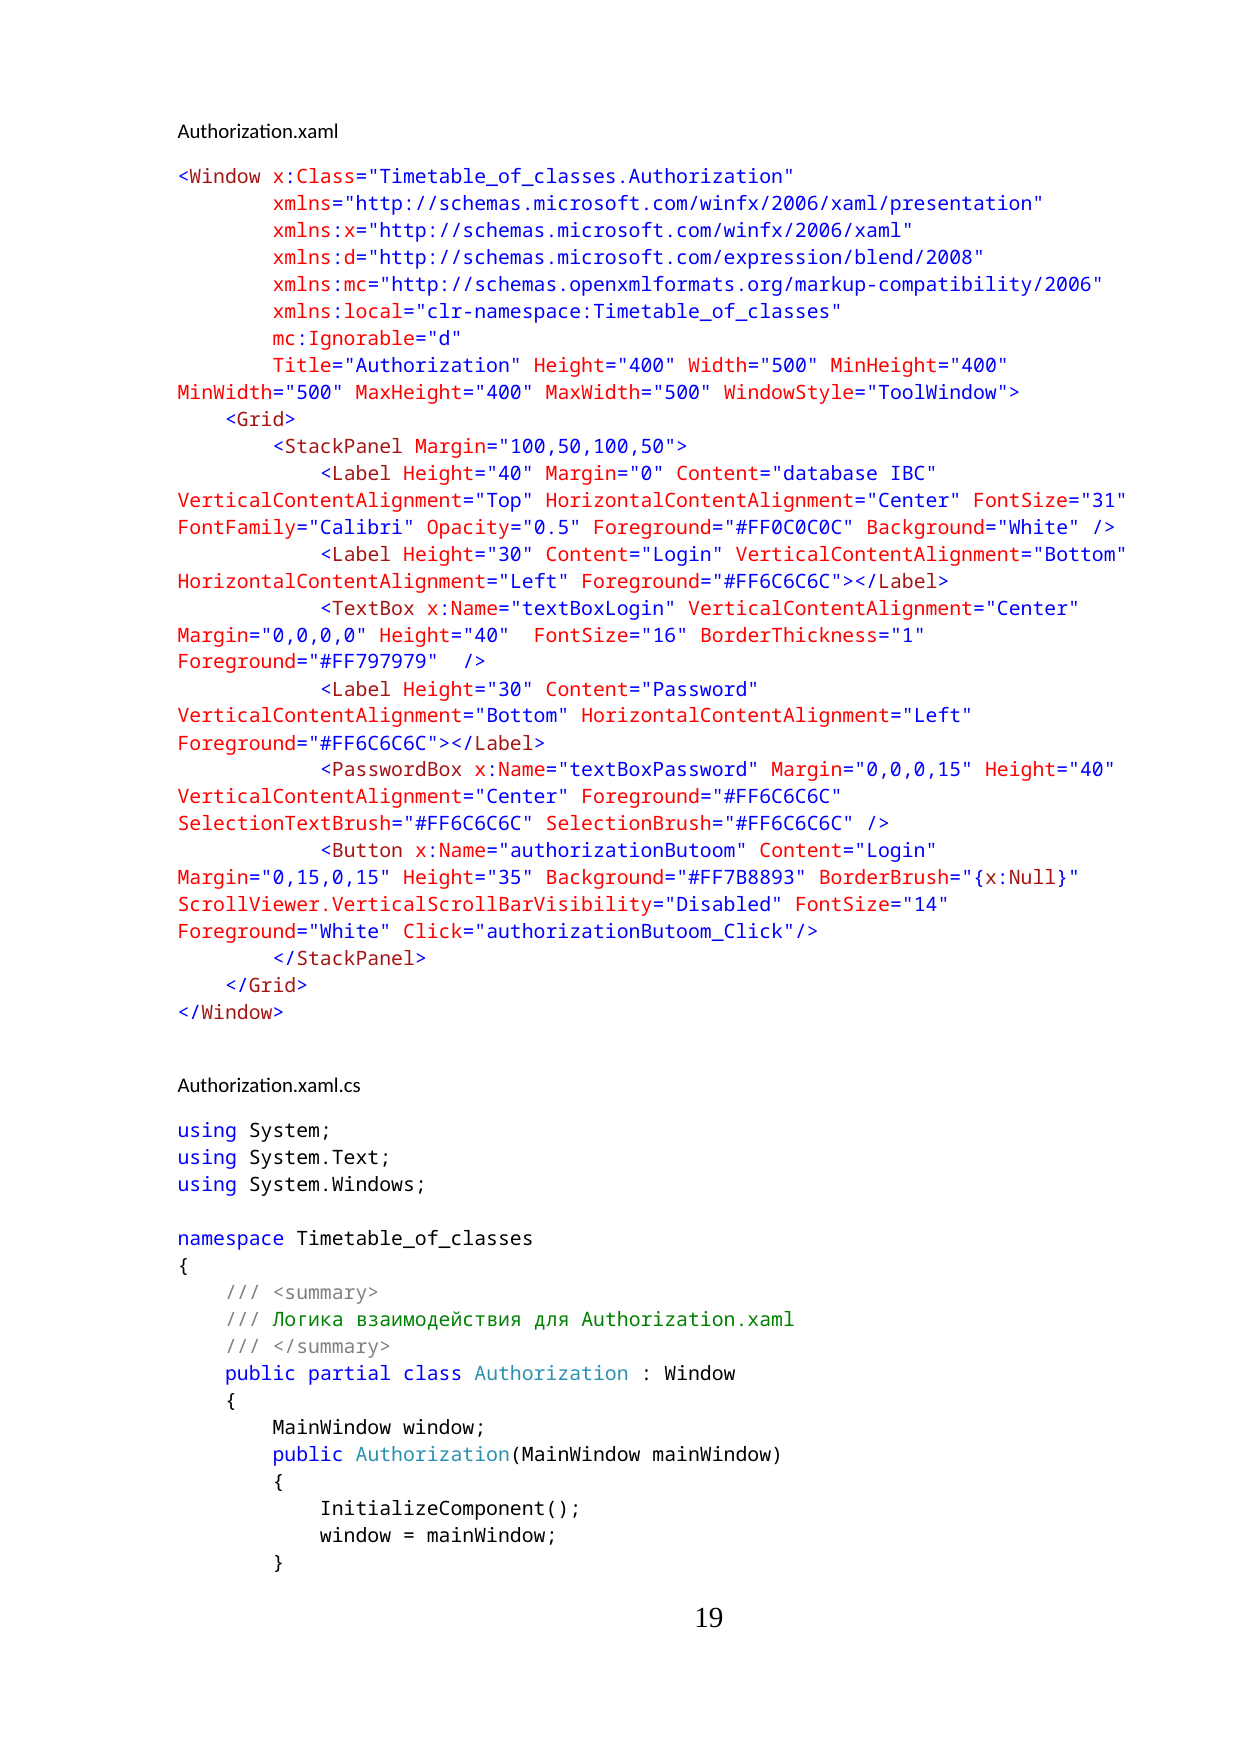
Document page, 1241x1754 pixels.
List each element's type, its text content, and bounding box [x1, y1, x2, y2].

text using System; [177, 1116, 1152, 1143]
text <Button x:Name="authorizationButoom" Content="Login" Margin="0,15,0,15" Height="35" Background="#FF7B8893" BorderBrush="{x:Null}" ScrollViewer.VerticalScrollBarVisibility="Disabled" FontSize="14" Foreground="White" Click="authorizationButoom_Click"/> [177, 837, 1152, 944]
text <Grid> [177, 405, 1152, 432]
text using System.Text; [177, 1143, 1152, 1170]
text InitializeComponent(); [177, 1494, 1152, 1521]
text namespace Timetable_of_classes [177, 1224, 1152, 1251]
text <StackPanel Margin="100,50,100,50"> [177, 432, 1152, 459]
text <Label Height="30" Content="Login" VerticalContentAlignment="Bottom" HorizontalContentAlignment="Left" Foreground="#FF6C6C6C"></Label> [177, 540, 1152, 594]
text <Window x:Class="Timetable_of_classes.Authorization" [177, 162, 1152, 189]
text </StackPanel> [177, 944, 1152, 972]
text { [177, 1386, 1152, 1413]
text /// <summary> [177, 1278, 1152, 1305]
text MainWindow window; [177, 1413, 1152, 1440]
text /// Логика взаимодействия для Authorization.xaml [177, 1305, 1152, 1332]
text { [177, 1467, 1152, 1494]
text public Authorization(MainWindow mainWindow) [177, 1440, 1152, 1467]
text <PasswordBox x:Name="textBoxPassword" Margin="0,0,0,15" Height="40" VerticalContentAlignment="Center" Foreground="#FF6C6C6C" SelectionTextBrush="#FF6C6C6C" SelectionBrush="#FF6C6C6C" /> [177, 756, 1152, 837]
text /// </summary> [177, 1332, 1152, 1359]
text xmlns:mc="http://schemas.openxmlformats.org/markup-compatibility/2006" [177, 270, 1152, 297]
text <Label Height="40" Margin="0" Content="database IBC" VerticalContentAlignment="Top" HorizontalContentAlignment="Center" FontSize="31" FontFamily="Calibri" Opacity="0.5" Foreground="#FF0C0C0C" Background="White" /> [177, 459, 1152, 540]
text window = mainWindow; [177, 1521, 1152, 1548]
text xmlns:d="http://schemas.microsoft.com/expression/blend/2008" [177, 243, 1152, 270]
text <TextBox x:Name="textBoxLogin" VerticalContentAlignment="Center" Margin="0,0,0,0" Height="40" FontSize="16" BorderThickness="1" Foreground="#FF797979" /> [177, 594, 1152, 675]
text xmlns:x="http://schemas.microsoft.com/winfx/2006/xaml" [177, 216, 1152, 243]
text { [177, 1251, 1152, 1278]
text Authorization.xaml [177, 118, 1152, 143]
text } [177, 1548, 1152, 1575]
text <Label Height="30" Content="Password" VerticalContentAlignment="Bottom" HorizontalContentAlignment="Left" Foreground="#FF6C6C6C"></Label> [177, 675, 1152, 756]
text xmlns="http://schemas.microsoft.com/winfx/2006/xaml/presentation" [177, 189, 1152, 216]
text Title="Authorization" Height="400" Width="500" MinHeight="400" MinWidth="500" MaxHeight="400" MaxWidth="500" WindowStyle="ToolWindow"> [177, 351, 1152, 405]
text mc:Ignorable="d" [177, 324, 1152, 351]
text Authorization.xaml.cs [177, 1072, 1152, 1098]
text </Window> [177, 998, 1152, 1026]
text public partial class Authorization : Window [177, 1359, 1152, 1386]
text xmlns:local="clr-namespace:Timetable_of_classes" [177, 297, 1152, 324]
text using System.Windows; [177, 1170, 1152, 1197]
text </Grid> [177, 972, 1152, 998]
